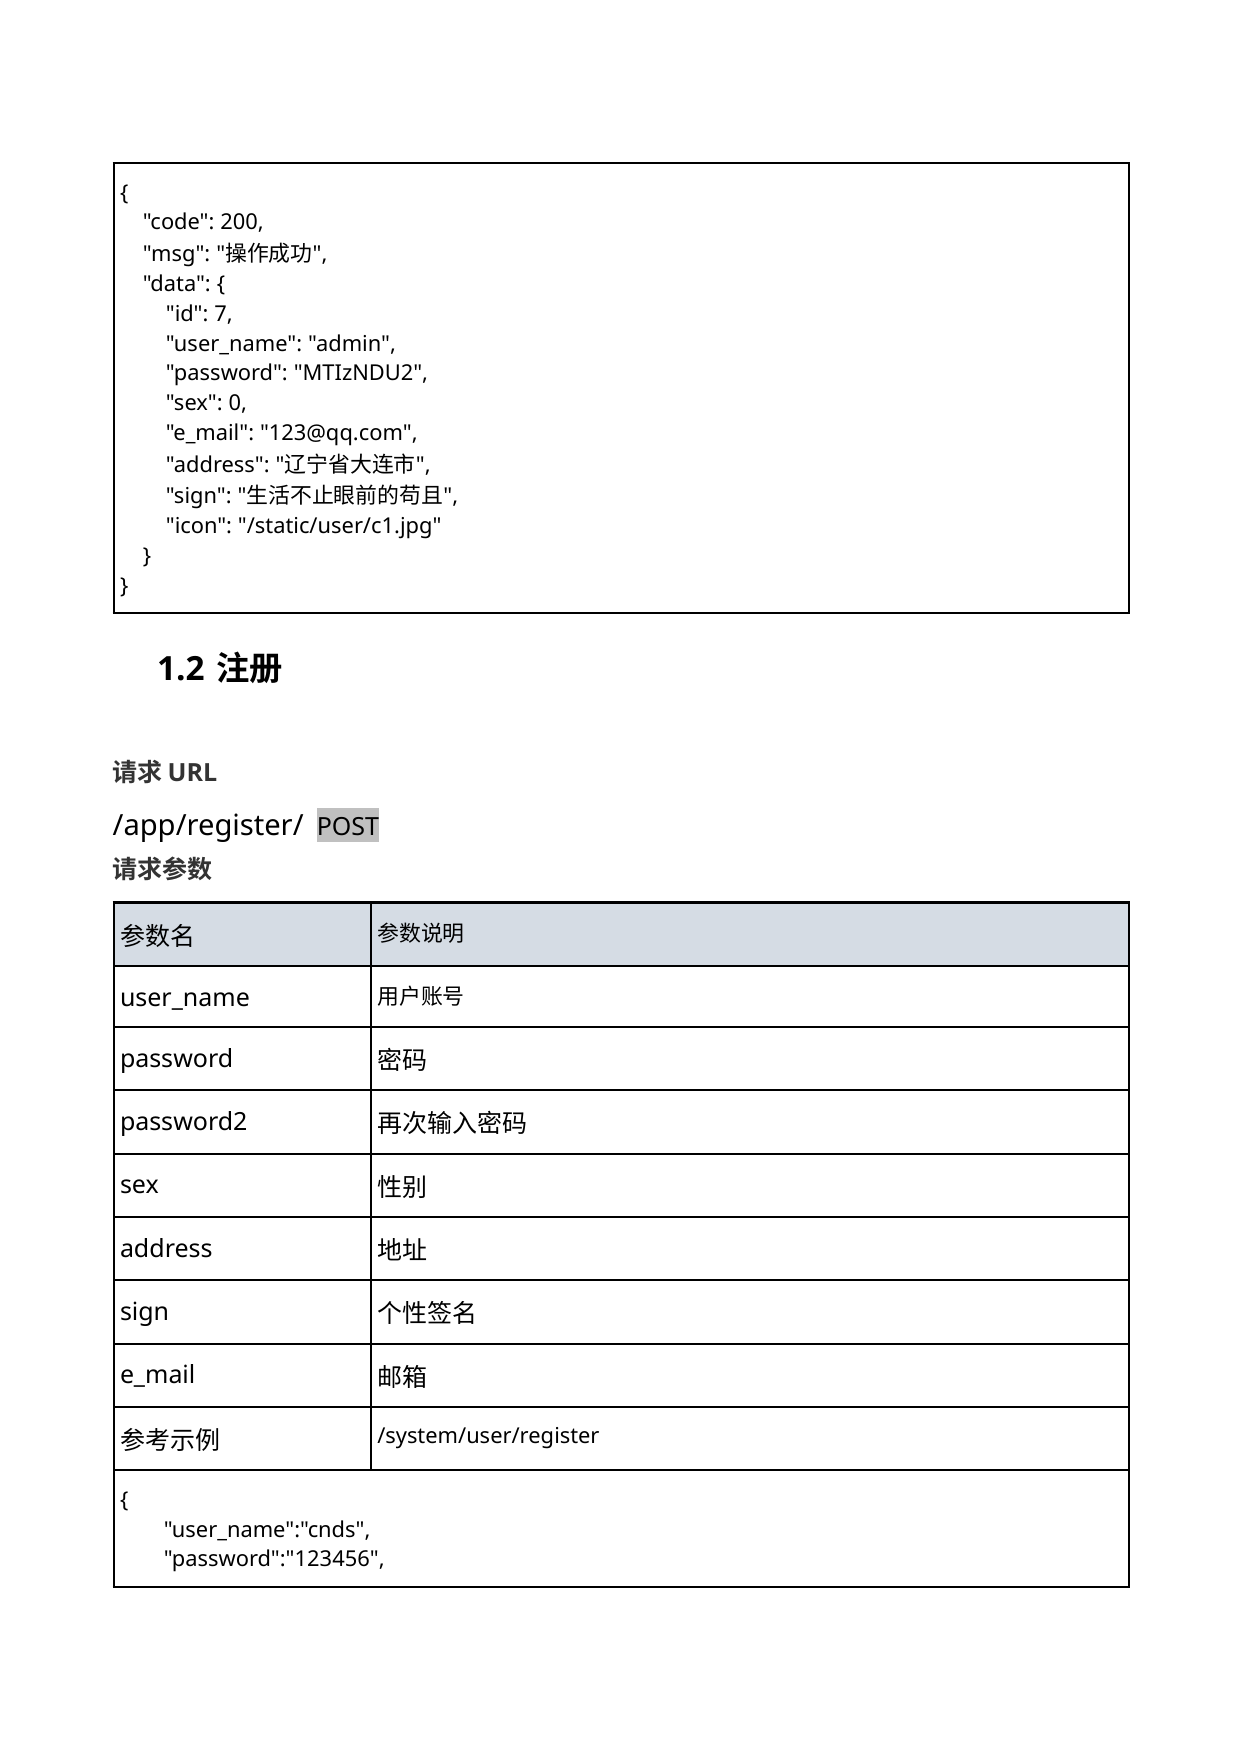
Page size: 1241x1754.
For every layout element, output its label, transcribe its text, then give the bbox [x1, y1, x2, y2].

table_cell sex [115, 1155, 370, 1216]
text 请求URL [112, 752, 1128, 788]
table_cell 地址 [372, 1218, 1128, 1279]
text 请求参数 [112, 849, 1128, 886]
table_cell sign [115, 1281, 370, 1343]
table_cell 个性签名 [372, 1281, 1128, 1343]
table_cell e_mail [115, 1345, 370, 1406]
table_header { "code": 200, "msg": "操作成功", "data": { "id": 7, "user_name": "admin", "password": "MTIzNDU2", "sex": 0, "e_mail": "123@qq.com", "address": "辽宁省大连市", "sign": "生活不止眼前的苟且", "icon": "/static/user/c1.jpg" } } [115, 164, 1128, 612]
table_cell 用户账号 [372, 967, 1128, 1026]
table_cell 性别 [372, 1155, 1128, 1216]
table_cell password2 [115, 1091, 370, 1153]
table_header 参数说明 [372, 904, 1128, 965]
table_cell 邮箱 [372, 1345, 1128, 1406]
table_cell /system/user/register [372, 1408, 1128, 1469]
text /app/register/ POST [112, 804, 1128, 844]
table_cell 参考示例 [115, 1408, 370, 1469]
table_cell 密码 [372, 1028, 1128, 1089]
table_cell address [115, 1218, 370, 1279]
table_cell password [115, 1028, 370, 1089]
table_header 参数名 [115, 904, 370, 965]
subtitle 注册 [157, 641, 1128, 690]
table_cell 再次输入密码 [372, 1091, 1128, 1153]
table_cell user_name [115, 967, 370, 1026]
